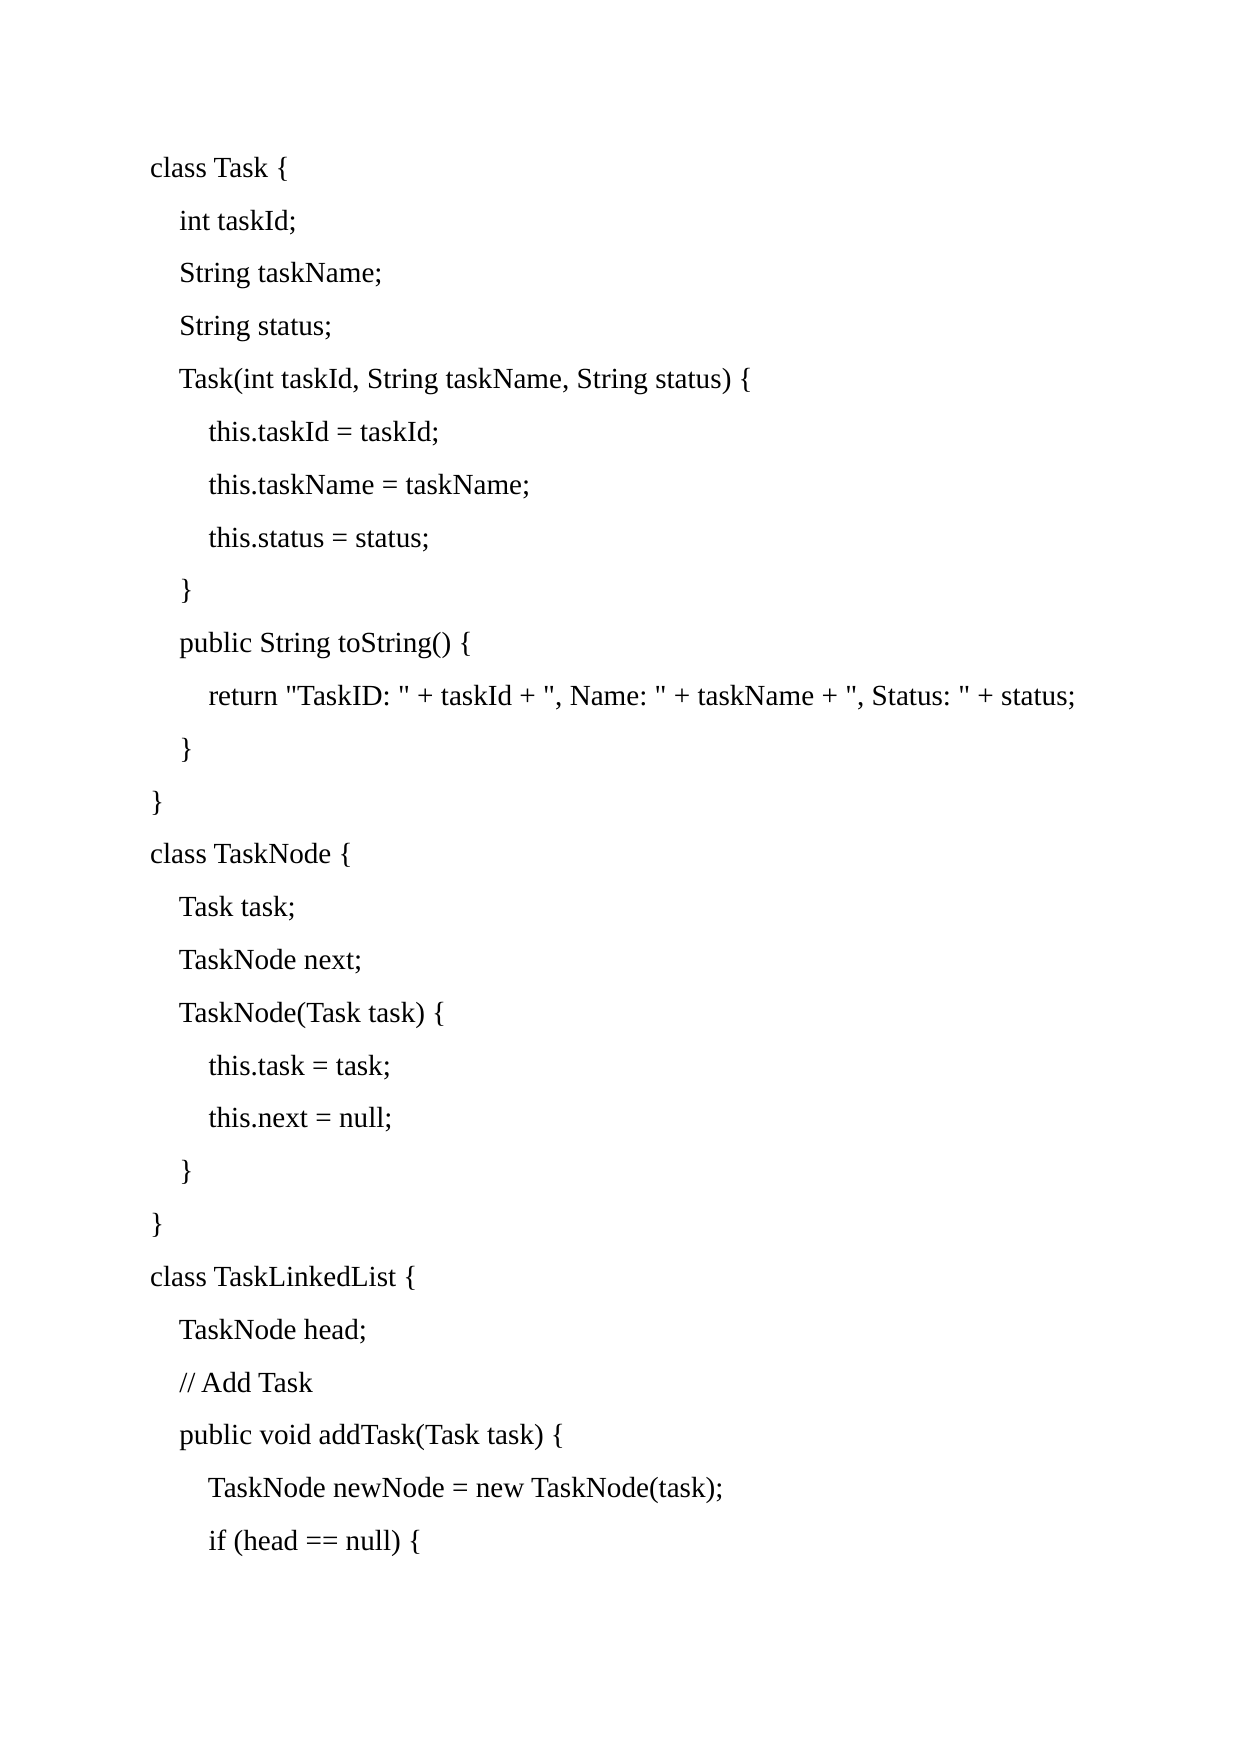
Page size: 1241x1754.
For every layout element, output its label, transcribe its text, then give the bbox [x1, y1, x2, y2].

text TaskNode head; [150, 1312, 1090, 1345]
text this.taskId = taskId; [150, 414, 1090, 448]
text this.next = null; [150, 1101, 1090, 1134]
text String status; [150, 308, 1090, 342]
text } [150, 1206, 1090, 1240]
text class Task { [150, 150, 1090, 183]
text this.taskName = taskName; [150, 467, 1090, 500]
text return "TaskID: " + taskId + ", Name: " + taskName + ", Status: " + status; [150, 678, 1090, 712]
text } [150, 1153, 1090, 1187]
text Task(int taskId, String taskName, String status) { [150, 361, 1090, 395]
text public void addTask(Task task) { [150, 1417, 1090, 1451]
text // Add Task [150, 1365, 1090, 1398]
text this.status = status; [150, 520, 1090, 553]
text } [150, 731, 1090, 764]
text String taskName; [150, 256, 1090, 289]
text public String toString() { [150, 625, 1090, 659]
text TaskNode newNode = new TaskNode(task); [150, 1470, 1090, 1504]
text int taskId; [150, 203, 1090, 236]
text TaskNode(Task task) { [150, 995, 1090, 1028]
text } [150, 784, 1090, 817]
text class TaskLinkedList { [150, 1259, 1090, 1293]
text class TaskNode { [150, 837, 1090, 870]
text Task task; [150, 889, 1090, 923]
text this.task = task; [150, 1048, 1090, 1081]
text TaskNode next; [150, 942, 1090, 976]
text } [150, 572, 1090, 606]
text if (head == null) { [150, 1523, 1090, 1557]
